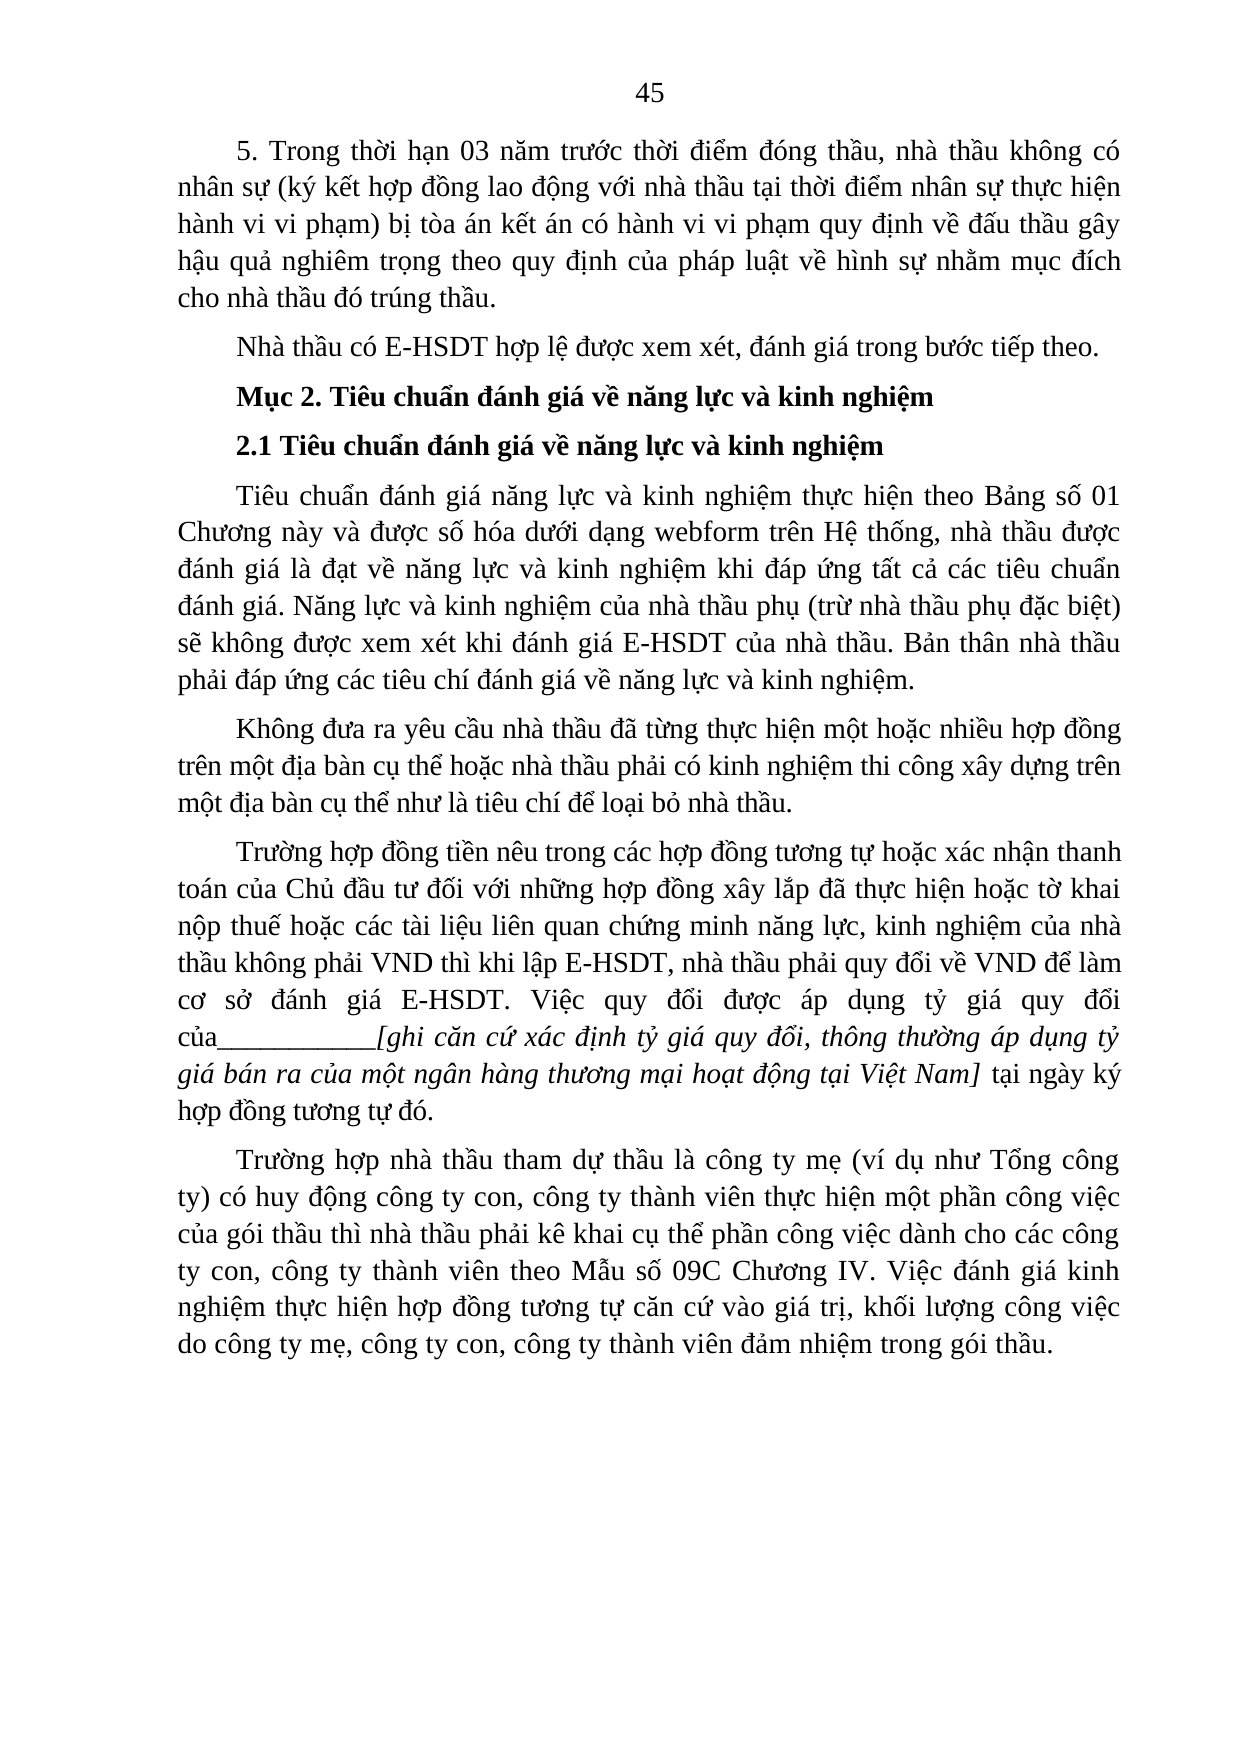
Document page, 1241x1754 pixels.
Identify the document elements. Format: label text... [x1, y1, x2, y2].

text 5. Trong thời hạn 03 năm trước thời điểm đóng thầu, nhà thầu không có nhân sự (ký kết hợp đồng lao động với nhà thầu tại thời điểm nhân sự thực hiện hành vi vi phạm) bị tòa án kết án có hành vi vi phạm quy định về đấu thầu gây hậu quả nghiêm trọng theo quy định của pháp luật về hình sự nhằm mục đích cho nhà thầu đó trúng thầu. [177, 133, 1122, 314]
text Trường hợp nhà thầu tham dự thầu là công ty mẹ (ví dụ như Tổng công ty) có huy động công ty con, công ty thành viên thực hiện một phần công việc của gói thầu thì nhà thầu phải kê khai cụ thể phần công việc dành cho các công ty con, công ty thành viên theo Mẫu số 09C Chương IV. Việc đánh giá kinh nghiệm thực hiện hợp đồng tương tự căn cứ vào giá trị, khối lượng công việc do công ty mẹ, công ty con, công ty thành viên đảm nhiệm trong gói thầu. [177, 1142, 1122, 1360]
text Nhà thầu có E-HSDT hợp lệ được xem xét, đánh giá trong bước tiếp theo. [177, 329, 1122, 363]
text Tiêu chuẩn đánh giá năng lực và kinh nghiệm thực hiện theo Bảng số 01 Chương này và được số hóa dưới dạng webform trên Hệ thống, nhà thầu được đánh giá là đạt về năng lực và kinh nghiệm khi đáp ứng tất cả các tiêu chuẩn đánh giá. Năng lực và kinh nghiệm của nhà thầu phụ (trừ nhà thầu phụ đặc biệt) sẽ không được xem xét khi đánh giá E-HSDT của nhà thầu. Bản thân nhà thầu phải đáp ứng các tiêu chí đánh giá về năng lực và kinh nghiệm. [177, 478, 1122, 696]
text Không đưa ra yêu cầu nhà thầu đã từng thực hiện một hoặc nhiều hợp đồng trên một địa bàn cụ thể hoặc nhà thầu phải có kinh nghiệm thi công xây dựng trên một địa bàn cụ thể như là tiêu chí để loại bỏ nhà thầu. [177, 711, 1122, 819]
text 2.1 Tiêu chuẩn đánh giá về năng lực và kinh nghiệm [177, 428, 1122, 462]
text Mục 2. Tiêu chuẩn đánh giá về năng lực và kinh nghiệm [177, 379, 1122, 412]
text Trường hợp đồng tiền nêu trong các hợp đồng tương tự hoặc xác nhận thanh toán của Chủ đầu tư đối với những hợp đồng xây lắp đã thực hiện hoặc tờ khai nộp thuế hoặc các tài liệu liên quan chứng minh năng lực, kinh nghiệm của nhà thầu không phải VND thì khi lập E-HSDT, nhà thầu phải quy đổi về VND để làm cơ sở đánh giá E-HSDT. Việc quy đổi được áp dụng tỷ giá quy đổi của___________[ghi căn cứ xác định tỷ giá quy đổi, thông thường áp dụng tỷ giá bán ra của một ngân hàng thương mại hoạt động tại Việt Nam] tại ngày ký hợp đồng tương tự đó. [177, 834, 1122, 1126]
